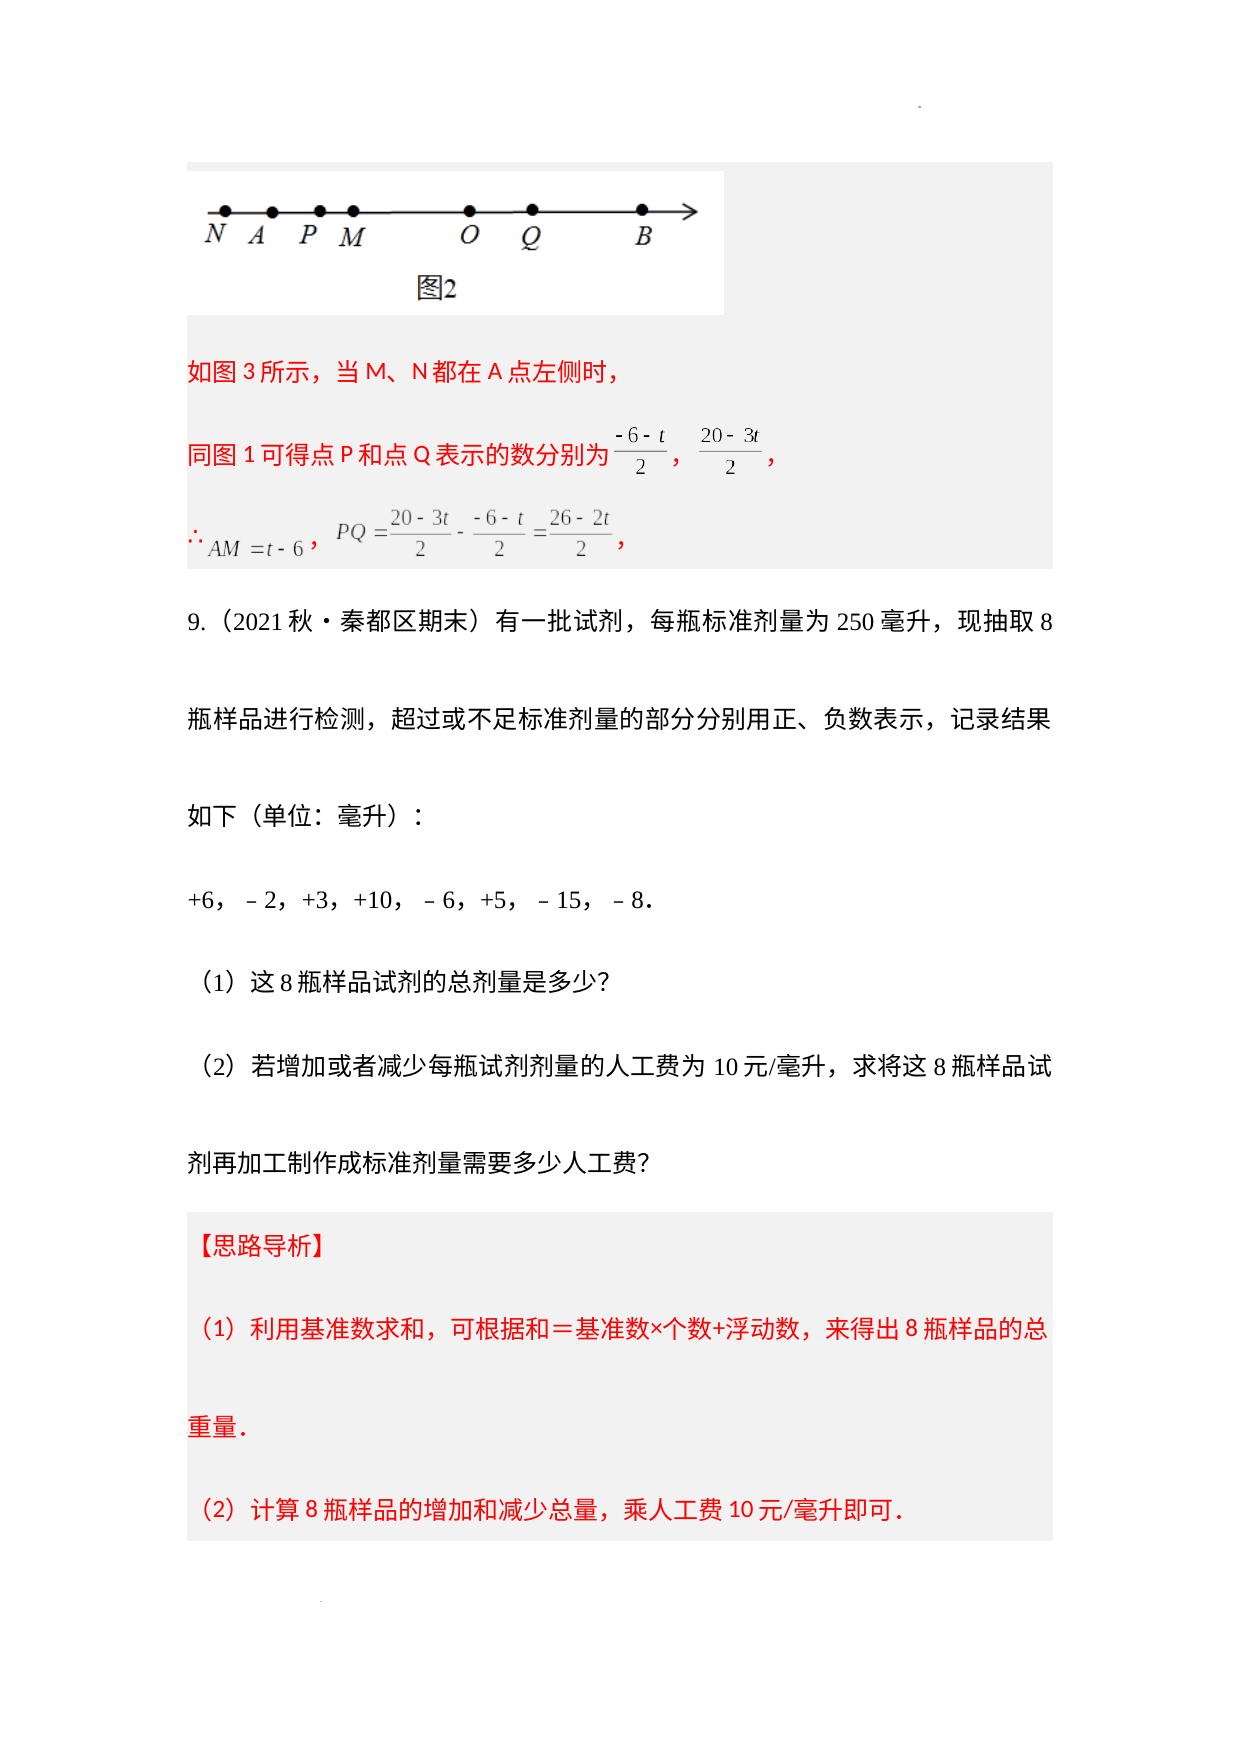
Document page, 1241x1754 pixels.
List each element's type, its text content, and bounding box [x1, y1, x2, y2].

picture [187, 171, 724, 315]
text （1）这8瓶样品试剂的总剂量是多少？ [187, 948, 1053, 1013]
text ∴，， [187, 504, 1053, 569]
text 【思路导析】 [187, 1212, 1053, 1277]
text 9.（2021秋•秦都区期末）有一批试剂，每瓶标准剂量为250毫升，现抽取8瓶样品进行检测，超过或不足标准剂量的部分分别用正、负数表示，记录结果如下（单位：毫升）： [187, 587, 1053, 847]
text 同图1可得点P和点Q表示的数分别为，， [187, 421, 1053, 486]
text （2）计算8瓶样品的增加和减少总量，乘人工费10元/毫升即可． [187, 1476, 1053, 1541]
text （2）若增加或者减少每瓶试剂剂量的人工费为10元/毫升，求将这8瓶样品试剂再加工制作成标准剂量需要多少人工费？ [187, 1032, 1053, 1194]
text +6，﹣2，+3，+10，﹣6，+5，﹣15，﹣8． [187, 865, 1053, 930]
text 如图3所示，当M、N都在A点左侧时， [187, 338, 1053, 403]
text （1）利用基准数求和，可根据和＝基准数×个数+浮动数，来得出8瓶样品的总重量． [187, 1295, 1053, 1458]
